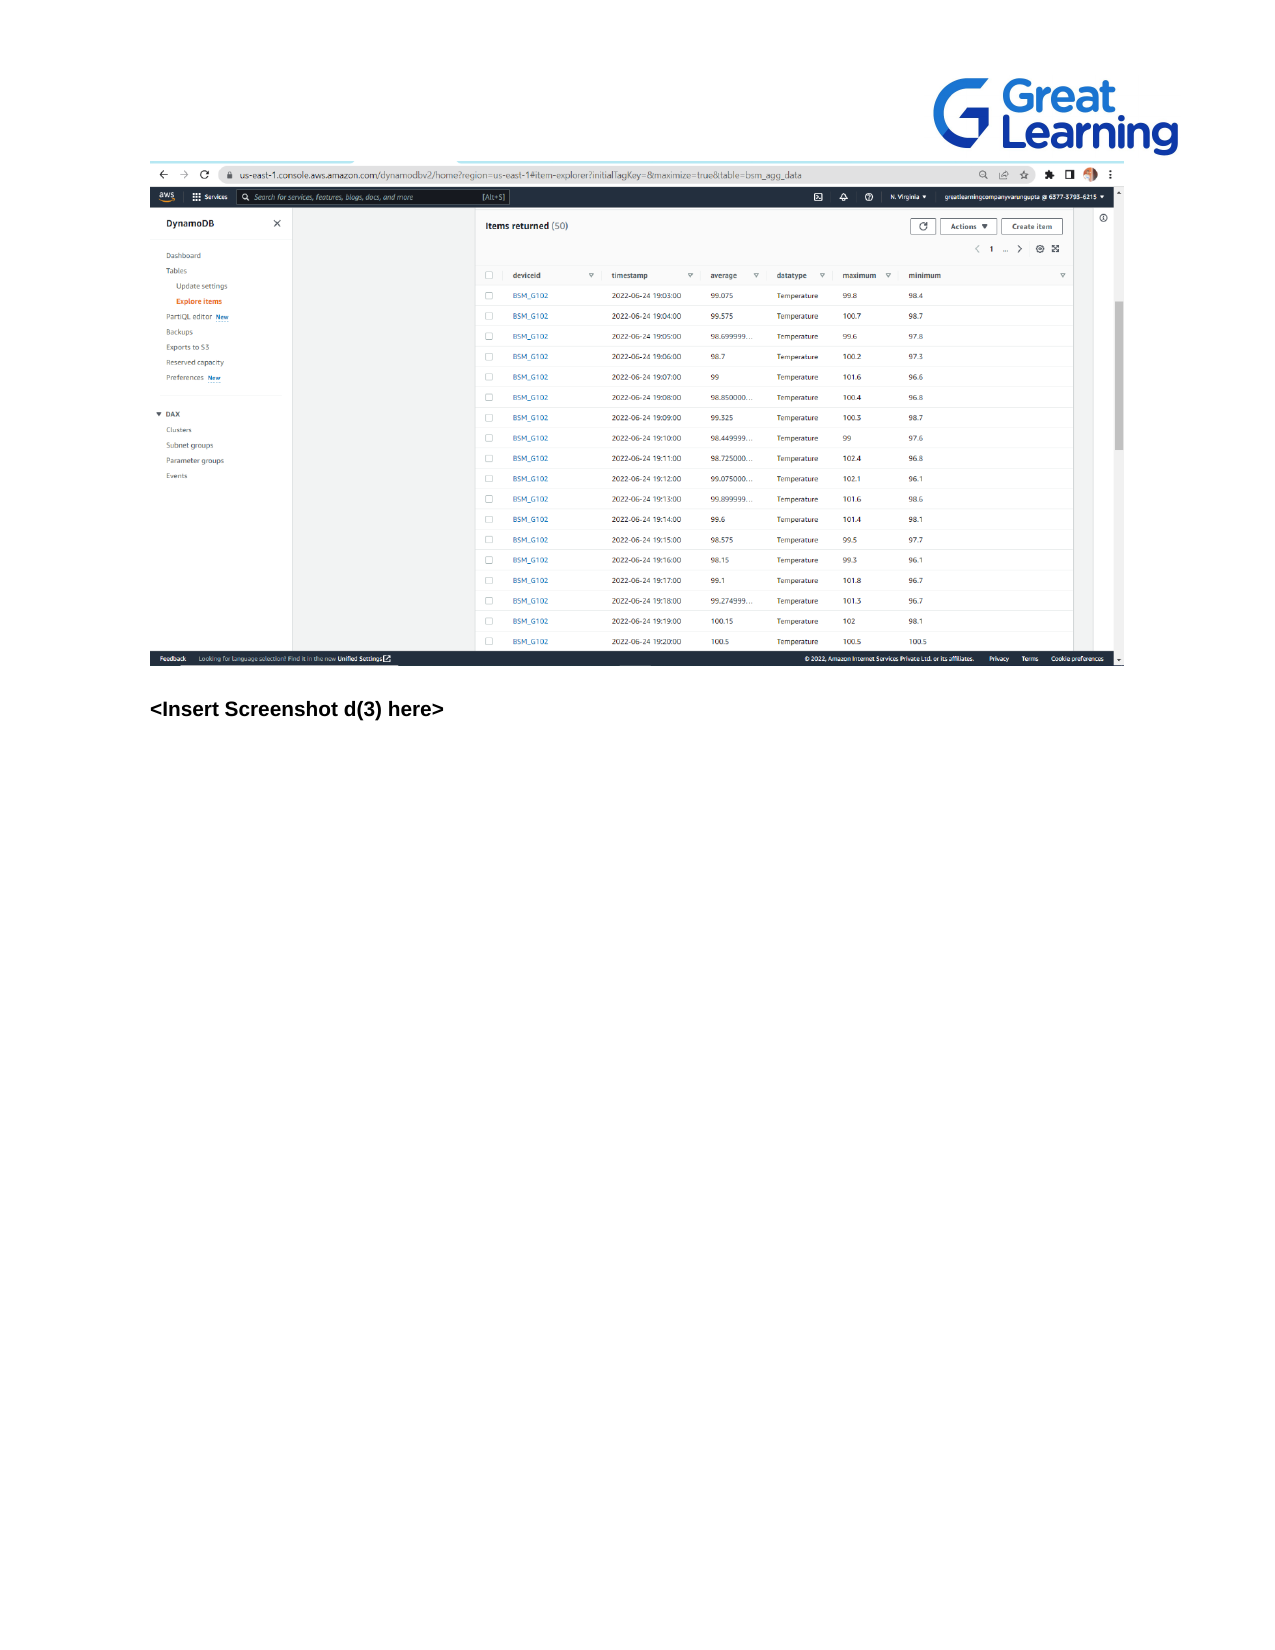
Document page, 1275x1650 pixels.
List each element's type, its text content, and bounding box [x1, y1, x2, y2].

picture [150, 161, 1124, 666]
text <Insert Screenshot d(3) here> [150, 697, 1125, 721]
picture [924, 75, 1182, 158]
